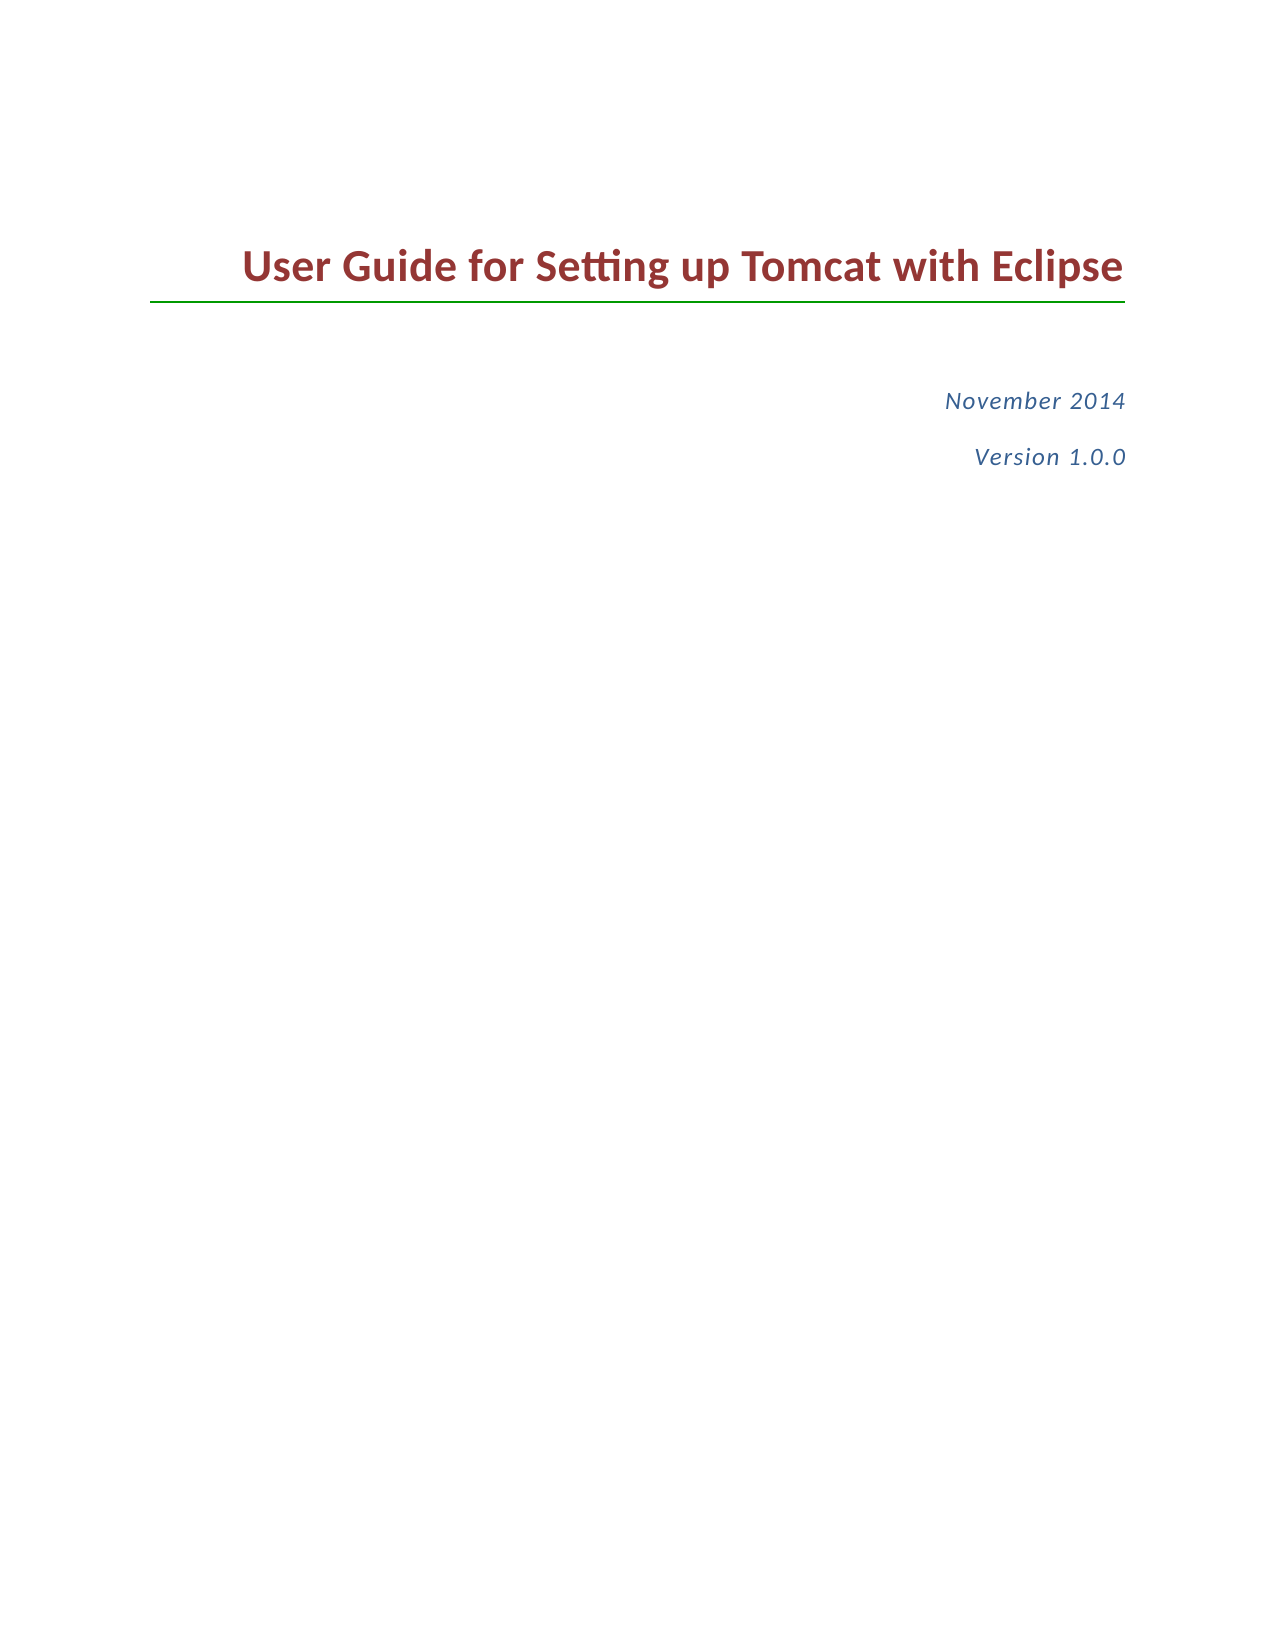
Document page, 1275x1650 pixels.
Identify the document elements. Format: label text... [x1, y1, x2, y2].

title User Guide for Setting up Tomcat with Eclipse [150, 237, 1125, 301]
subtitle November 2014 [150, 386, 1125, 416]
subtitle Version 1.0.0 [150, 441, 1125, 472]
